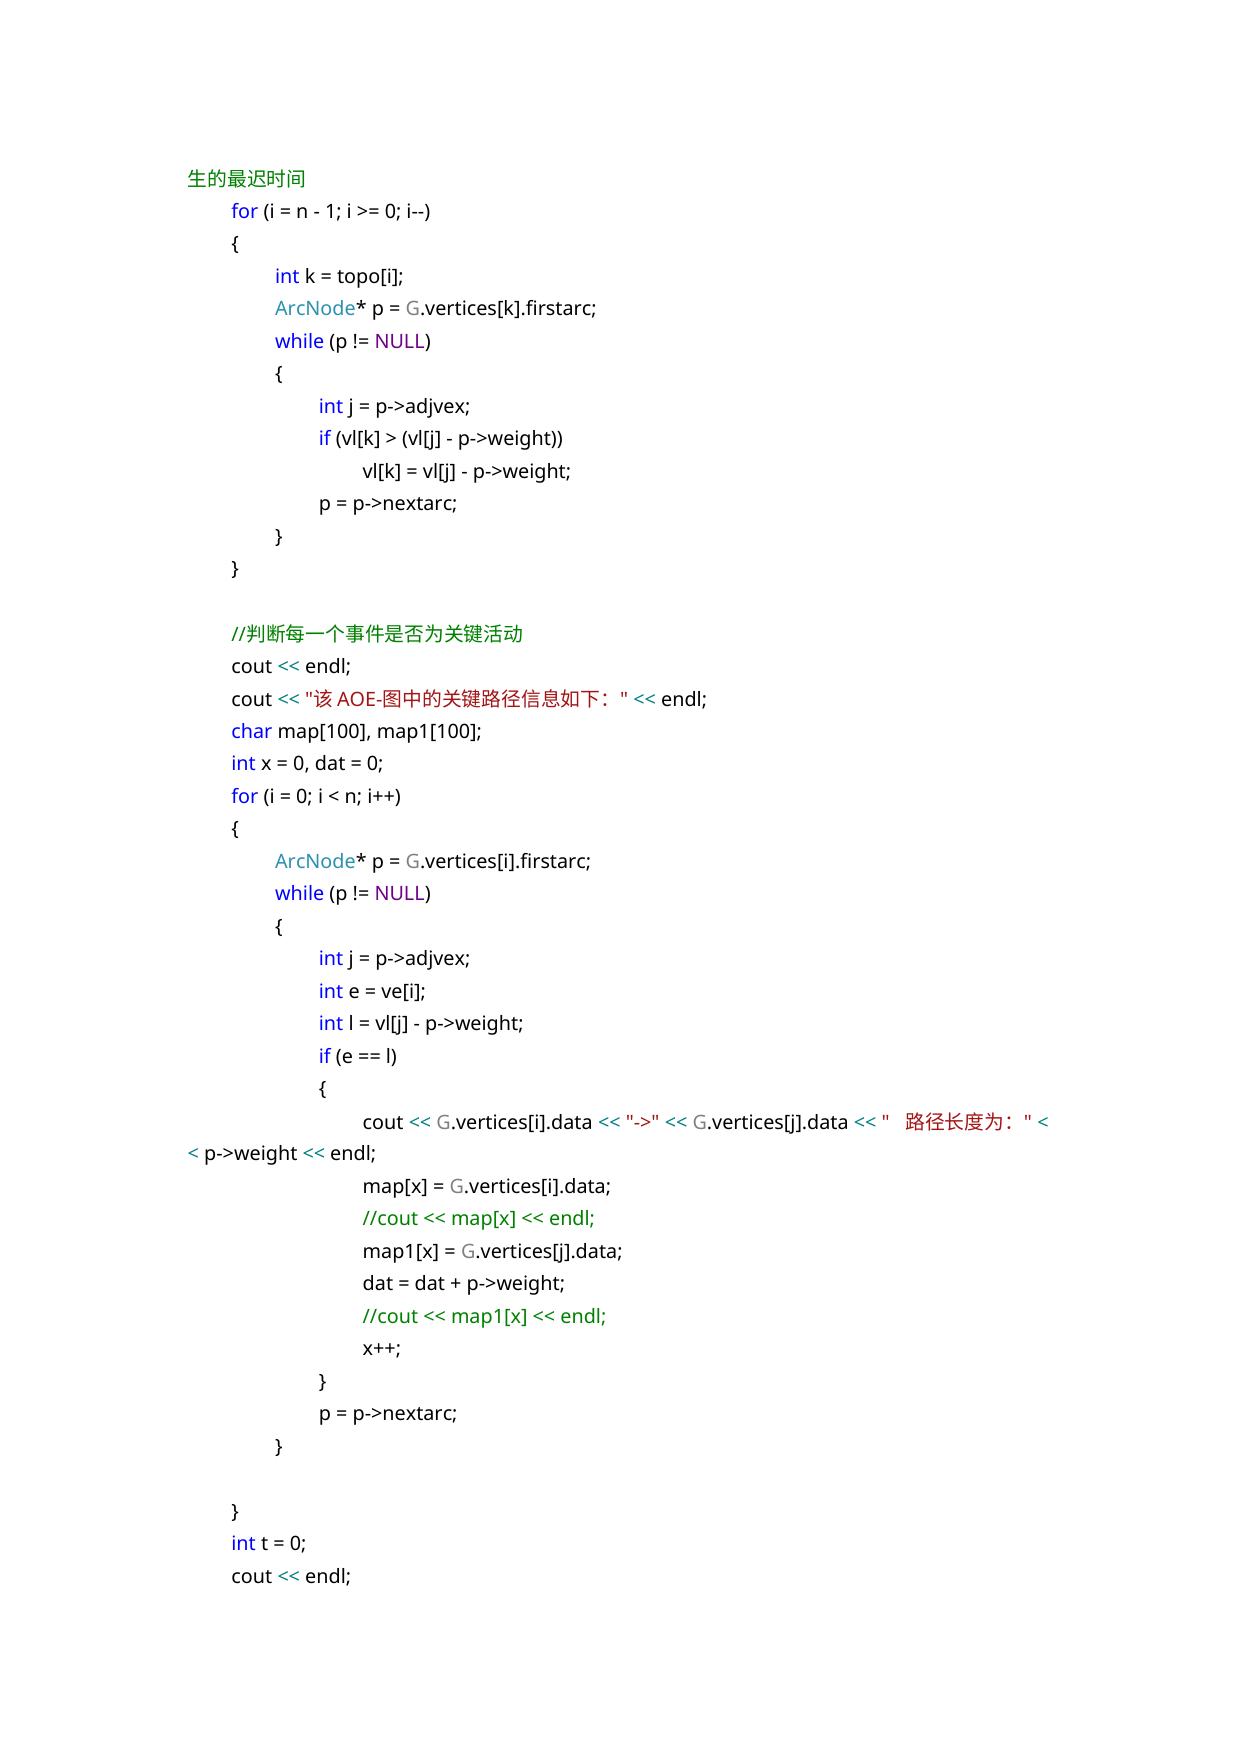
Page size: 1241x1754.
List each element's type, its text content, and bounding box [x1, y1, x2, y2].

text ArcNode* p = G.vertices[k].firstarc; [187, 292, 1053, 324]
text if (e == l) [187, 1039, 1053, 1072]
text while (p != NULL) [187, 877, 1053, 909]
text int l = vl[j] - p->weight; [187, 1007, 1053, 1039]
text cout << G.vertices[i].data << "->" << G.vertices[j].data << " 路径长度为：" << p->weight << endl; [187, 1104, 1053, 1169]
text ArcNode* p = G.vertices[i].firstarc; [187, 844, 1053, 877]
text int e = ve[i]; [187, 974, 1053, 1007]
text } [187, 1429, 1053, 1462]
text { [187, 227, 1053, 259]
text p = p->nextarc; [187, 487, 1053, 519]
text //判断每一个事件是否为关键活动 [187, 617, 1053, 649]
text { [187, 1072, 1053, 1104]
text map[x] = G.vertices[i].data; [187, 1169, 1053, 1202]
text { [187, 909, 1053, 942]
text for (i = 0; i < n; i++) [187, 779, 1053, 812]
text p = p->nextarc; [187, 1397, 1053, 1429]
text for (i = n - 1; i >= 0; i--) [187, 194, 1053, 227]
text { [187, 357, 1053, 389]
text int k = topo[i]; [187, 259, 1053, 292]
text map1[x] = G.vertices[j].data; [187, 1234, 1053, 1267]
text } [187, 552, 1053, 584]
text vl[k] = vl[j] - p->weight; [187, 454, 1053, 487]
text cout << endl; [187, 1559, 1053, 1592]
text cout << endl; [187, 649, 1053, 682]
text cout << "该AOE-图中的关键路径信息如下：" << endl; [187, 682, 1053, 714]
text int x = 0, dat = 0; [187, 747, 1053, 779]
text int j = p->adjvex; [187, 942, 1053, 974]
text while (p != NULL) [187, 324, 1053, 357]
text int t = 0; [187, 1527, 1053, 1559]
text x++; [187, 1332, 1053, 1364]
text } [187, 1494, 1053, 1527]
text //cout << map1[x] << endl; [187, 1299, 1053, 1332]
text if (vl[k] > (vl[j] - p->weight)) [187, 422, 1053, 454]
text { [187, 812, 1053, 844]
text //cout << map[x] << endl; [187, 1202, 1053, 1234]
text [187, 162, 1053, 194]
text char map[100], map1[100]; [187, 714, 1053, 747]
text dat = dat + p->weight; [187, 1267, 1053, 1299]
text } [187, 519, 1053, 552]
text int j = p->adjvex; [187, 389, 1053, 422]
text } [187, 1364, 1053, 1397]
